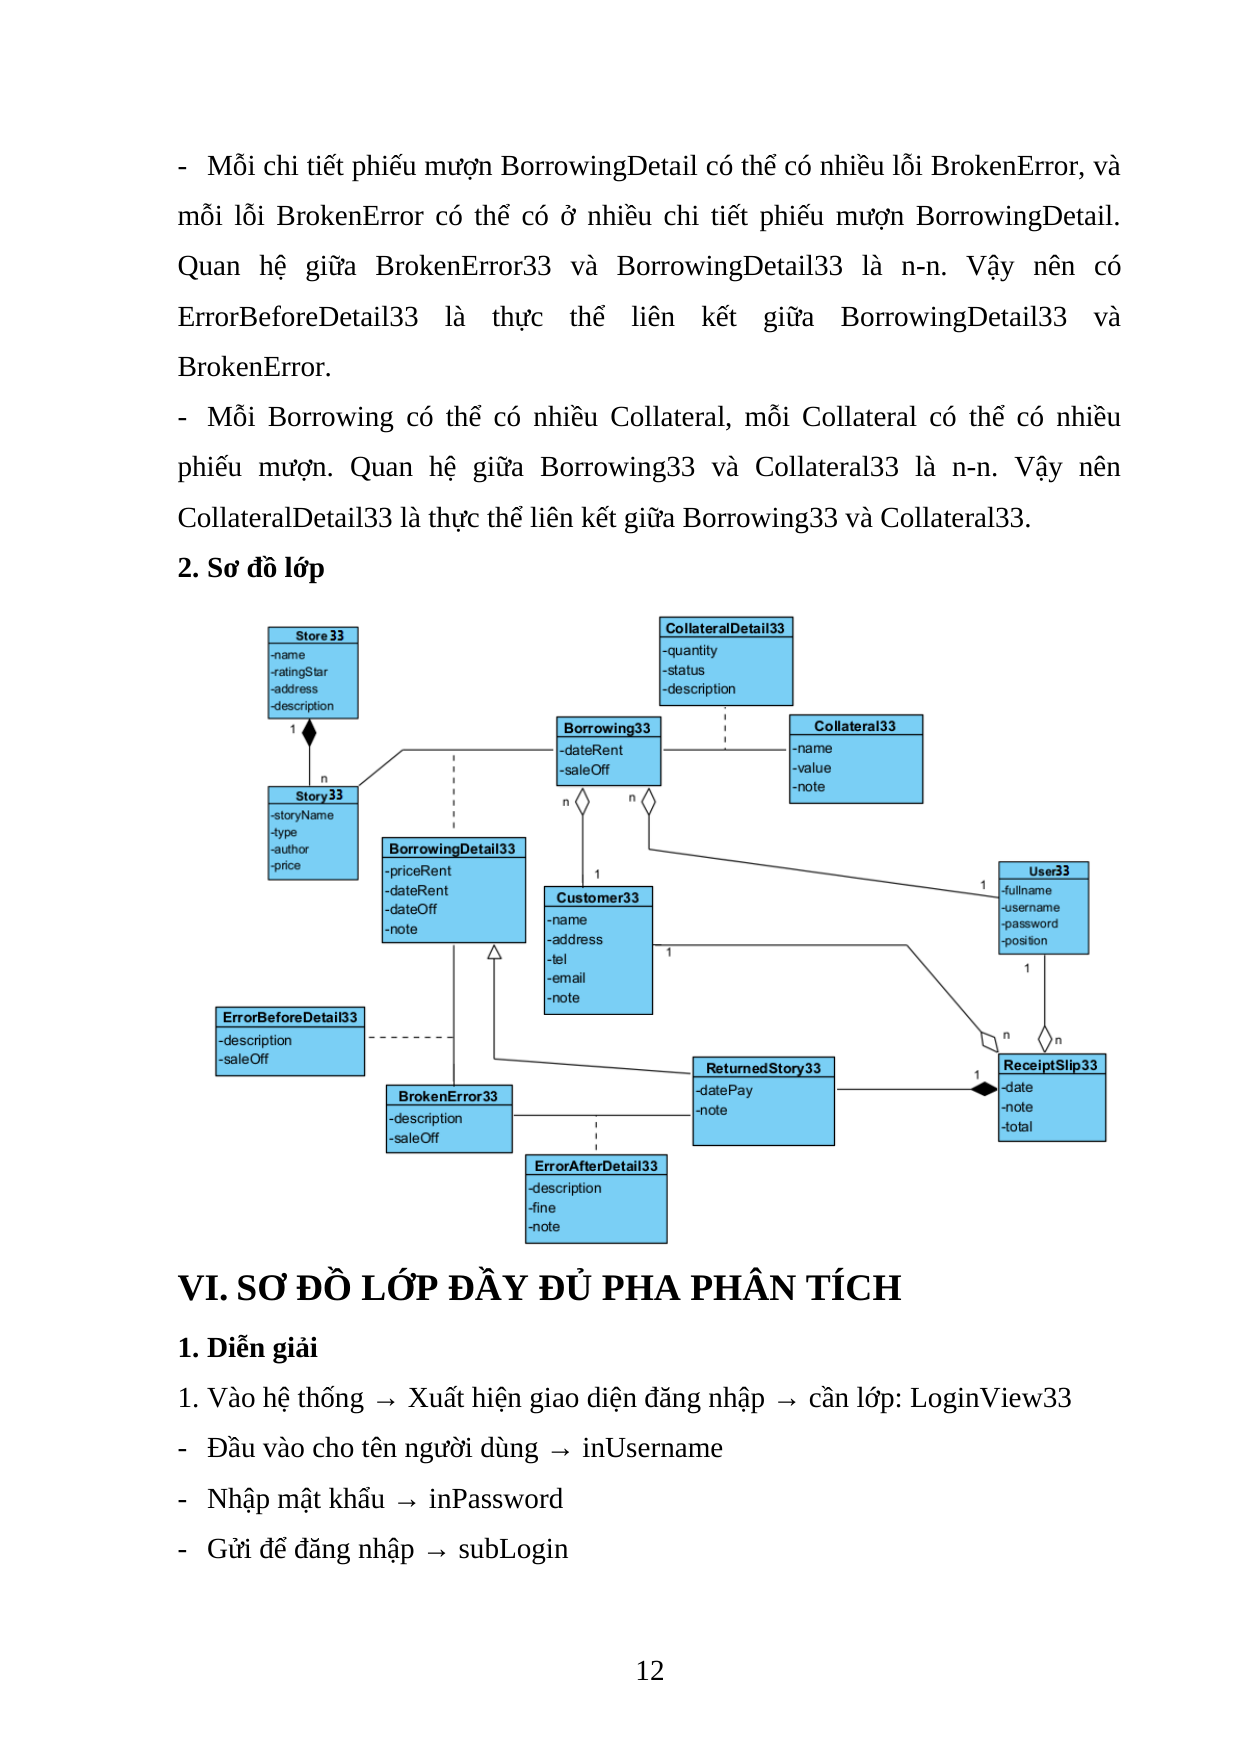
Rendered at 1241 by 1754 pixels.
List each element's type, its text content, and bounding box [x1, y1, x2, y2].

list Nhập mật khẩu → inPassword [177, 1481, 1122, 1514]
subtitle Sơ đồ lớp [177, 550, 1122, 584]
list Gửi để đăng nhập → subLogin [177, 1531, 1122, 1565]
list Mỗi Borrowing có thể có nhiều Collateral, mỗi Collateral có thể có nhiều phiếu mượn. Quan hệ giữa Borrowing33 và Collateral33 là n-n. Vậy nên CollateralDetail33 là thực thể liên kết giữa Borrowing33 và Collateral33. [177, 399, 1122, 533]
subtitle SƠ ĐỒ LỚP ĐẦY ĐỦ PHA PHÂN TÍCH [177, 1265, 1122, 1308]
picture [177, 600, 1123, 1249]
list Vào hệ thống → Xuất hiện giao diện đăng nhập → cần lớp: LoginView33 [177, 1380, 1122, 1414]
list Đầu vào cho tên người dùng → inUsername [177, 1431, 1122, 1464]
list Mỗi chi tiết phiếu mượn BorrowingDetail có thể có nhiều lỗi BrokenError, và mỗi lỗi BrokenError có thể có ở nhiều chi tiết phiếu mượn BorrowingDetail. Quan hệ giữa BrokenError33 và BorrowingDetail33 là n-n. Vậy nên có ErrorBeforeDetail33 là thực thể liên kết giữa BorrowingDetail33 và BrokenError. [177, 148, 1122, 382]
subtitle Diễn giải [177, 1330, 1122, 1363]
